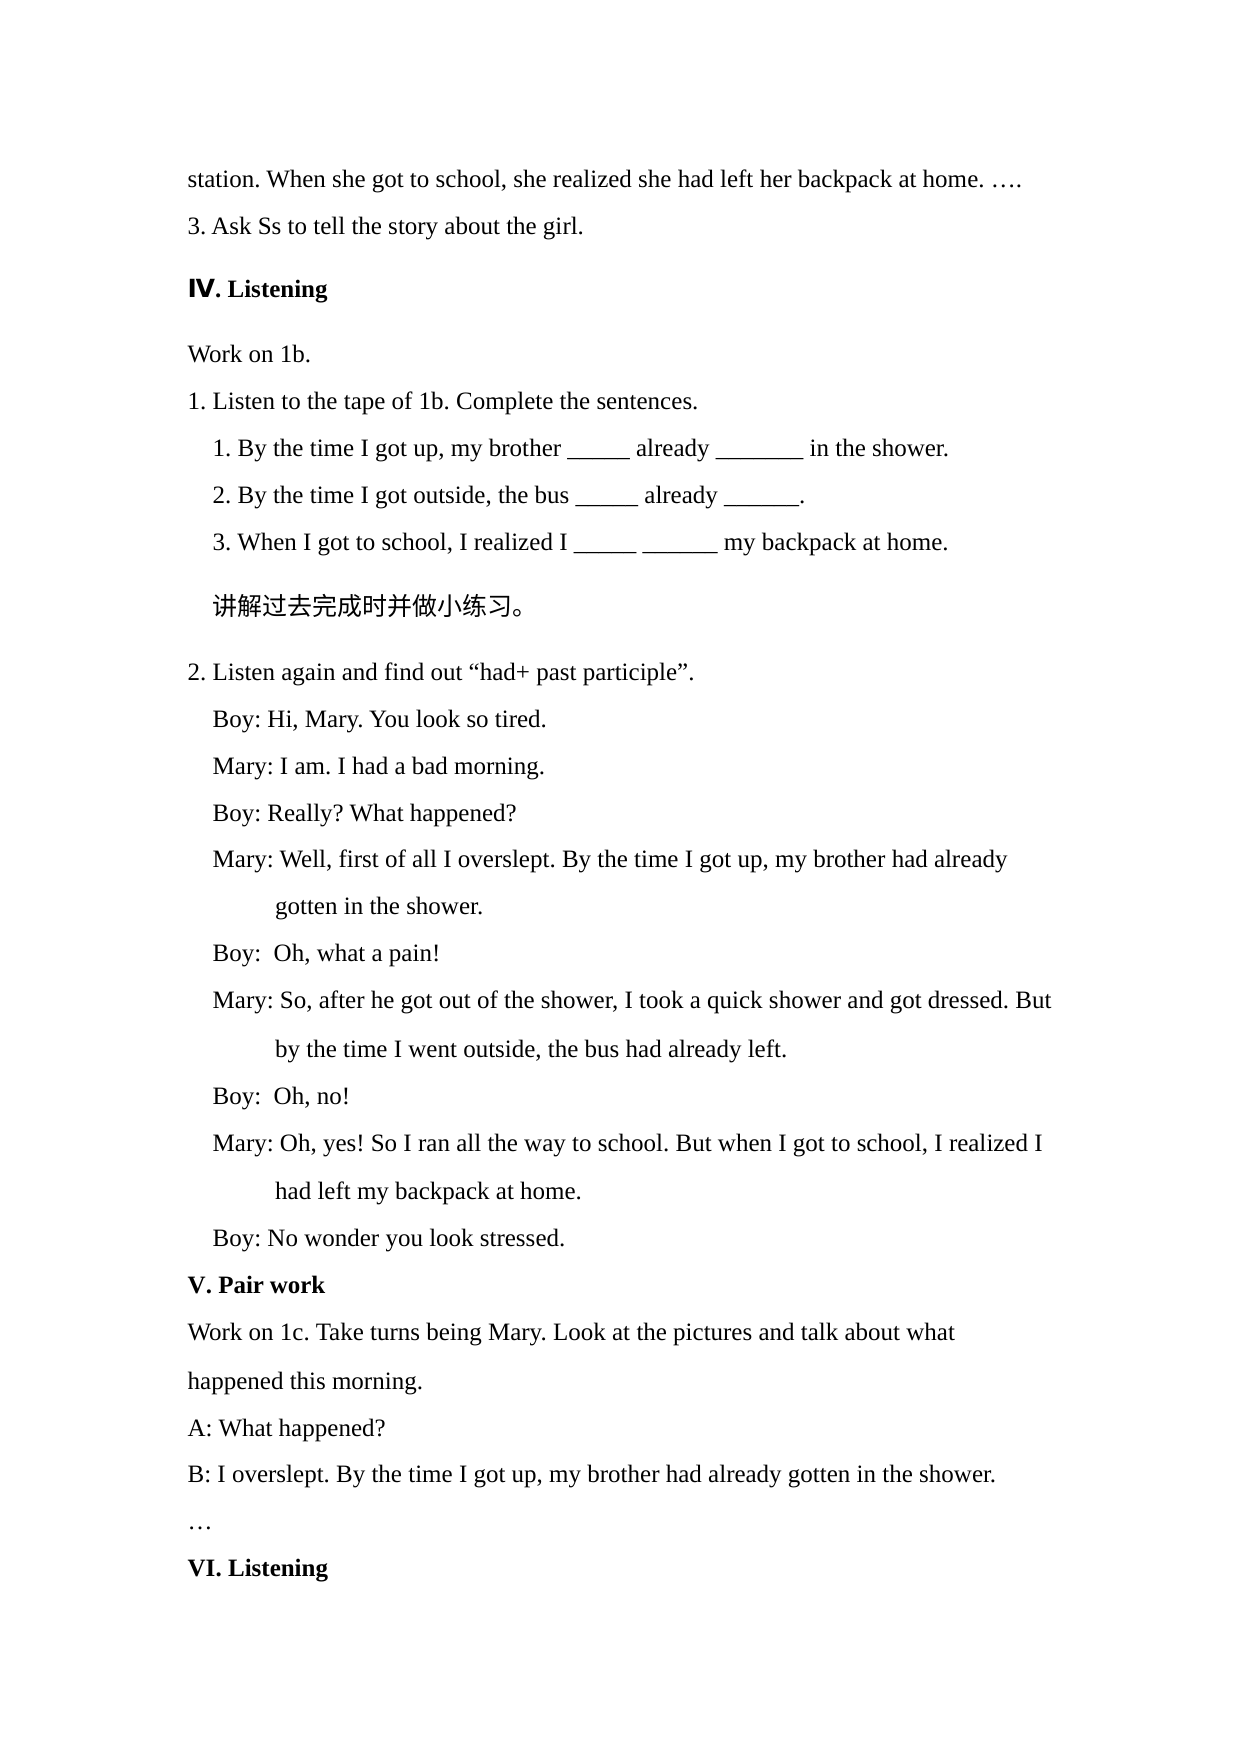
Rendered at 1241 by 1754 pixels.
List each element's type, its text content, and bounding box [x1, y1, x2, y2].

text Ⅳ. Listening [187, 256, 1053, 321]
text Boy: Oh, no! [187, 1079, 1053, 1111]
text 2. Listen again and find out “had+ past participle”. [187, 655, 1053, 688]
text Mary: I am. I had a bad morning. [187, 749, 1053, 781]
text 讲解过去完成时并做小练习。 [187, 572, 1053, 637]
text B: I overslept. By the time I got up, my brother had already gotten in the shower. [187, 1458, 1053, 1490]
text Work on 1b. [187, 338, 1053, 370]
text 2. By the time I got outside, the bus _____ already ______. [187, 478, 1053, 511]
text gotten in the shower. [187, 889, 1053, 922]
text V. Pair work [187, 1268, 1053, 1301]
text Work on . Take turns being Mary. Look at the pictures and talk about what happened this morning. [187, 1315, 1053, 1396]
text 1. By the time I got up, my brother _____ already _______ in the shower. [187, 431, 1053, 464]
text Boy: Oh, what a pain! [187, 936, 1053, 969]
text 3. Ask Ss to tell the story about the girl. [187, 209, 1053, 241]
text … [187, 1504, 1053, 1537]
text Boy: Really? What happened? [187, 796, 1053, 828]
text Mary: Oh, yes! So I ran all the way to school. But when I got to school, I realized I had left my backpack at home. [212, 1126, 1053, 1207]
text Boy: Hi, Mary. You look so tired. [187, 702, 1053, 734]
text VI. Listening [187, 1551, 1053, 1584]
text A: What happened? [187, 1411, 1053, 1443]
text Boy: No wonder you look stressed. [187, 1221, 1053, 1254]
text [187, 162, 1053, 194]
text Mary: So, after he got out of the shower, I took a quick shower and got dressed. But by the time I went outside, the bus had already left. [212, 983, 1053, 1064]
text 3. When I got to school, I realized I _____ ______ my backpack at home. [187, 525, 1053, 558]
text Mary: Well, first of all I overslept. By the time I got up, my brother had already [187, 843, 1053, 875]
text 1. Listen to the tape of 1b. Complete the sentences. [187, 384, 1053, 417]
